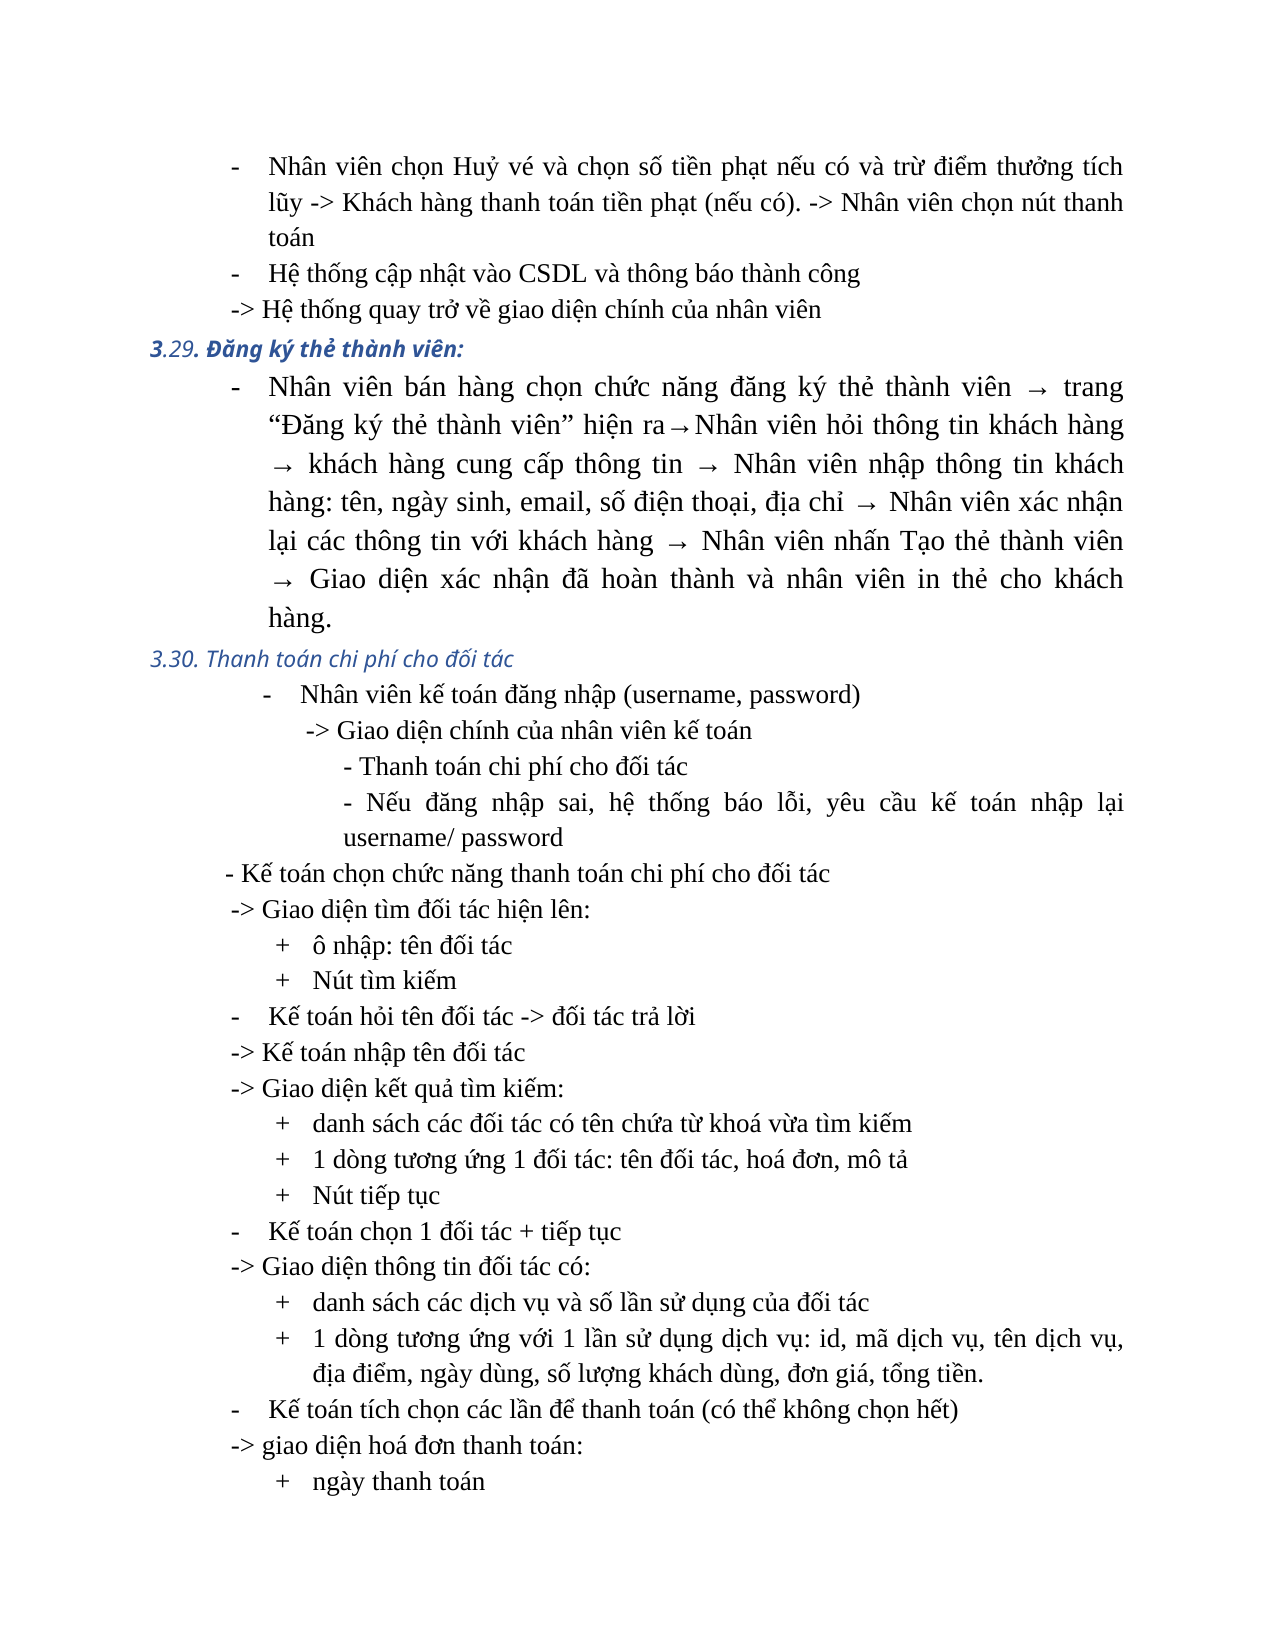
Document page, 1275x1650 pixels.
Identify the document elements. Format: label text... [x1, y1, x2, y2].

list danh sách các đối tác có tên chứa từ khoá vừa tìm kiếm [275, 1107, 1125, 1138]
text - Kế toán chọn chức năng thanh toán chi phí cho đối tác [150, 857, 1125, 888]
list Nhân viên bán hàng chọn chức năng đăng ký thẻ thành viên → trang “Đăng ký thẻ thành viên” hiện ra→Nhân viên hỏi thông tin khách hàng → khách hàng cung cấp thông tin → Nhân viên nhập thông tin khách hàng: tên, ngày sinh, email, số điện thoại, địa chỉ → Nhân viên xác nhận lại các thông tin với khách hàng → Nhân viên nhấn Tạo thẻ thành viên → Giao diện xác nhận đã hoàn thành và nhân viên in thẻ cho khách hàng. [231, 369, 1125, 633]
text -> Hệ thống quay trở về giao diện chính của nhân viên [231, 293, 1125, 324]
text -> Giao diện tìm đối tác hiện lên: [231, 893, 1125, 924]
list 1 dòng tương ứng với 1 lần sử dụng dịch vụ: id, mã dịch vụ, tên dịch vụ, địa điểm, ngày dùng, số lượng khách dùng, đơn giá, tổng tiền. [275, 1322, 1125, 1389]
list Kế toán tích chọn các lần để thanh toán (có thể không chọn hết) [231, 1393, 1125, 1424]
subtitle 3.29. Đăng ký thẻ thành viên: [150, 333, 1125, 364]
list Nhân viên chọn Huỷ vé và chọn số tiền phạt nếu có và trừ điểm thưởng tích lũy -> Khách hàng thanh toán tiền phạt (nếu có). -> Nhân viên chọn nút thanh toán [231, 150, 1125, 253]
list Hệ thống cập nhật vào CSDL và thông báo thành công [231, 257, 1125, 288]
list Nút tìm kiếm [275, 964, 1125, 996]
list danh sách các dịch vụ và số lần sử dụng của đối tác [275, 1286, 1125, 1317]
text -> giao diện hoá đơn thanh toán: [231, 1429, 1125, 1460]
list 1 dòng tương ứng 1 đối tác: tên đối tác, hoá đơn, mô tả [275, 1143, 1125, 1174]
text -> Kế toán nhập tên đối tác [231, 1036, 1125, 1067]
list ngày thanh toán [275, 1465, 1125, 1496]
text -> Giao diện thông tin đối tác có: [231, 1250, 1125, 1281]
list Kế toán hỏi tên đối tác -> đối tác trả lời [231, 1000, 1125, 1031]
list Kế toán chọn 1 đối tác + tiếp tục [231, 1214, 1125, 1246]
list Nút tiếp tục [275, 1179, 1125, 1210]
text -> Giao diện kết quả tìm kiếm: [231, 1072, 1125, 1103]
text -> Giao diện chính của nhân viên kế toán [306, 714, 1125, 746]
subtitle 3.30. Thanh toán chi phí cho đối tác [150, 643, 1125, 674]
text - Nếu đăng nhập sai, hệ thống báo lỗi, yêu cầu kế toán nhập lại username/ password [306, 786, 1125, 853]
text - Thanh toán chi phí cho đối tác [306, 750, 1125, 781]
list Nhân viên kế toán đăng nhập (username, password) [262, 679, 1125, 710]
list ô nhập: tên đối tác [275, 929, 1125, 960]
